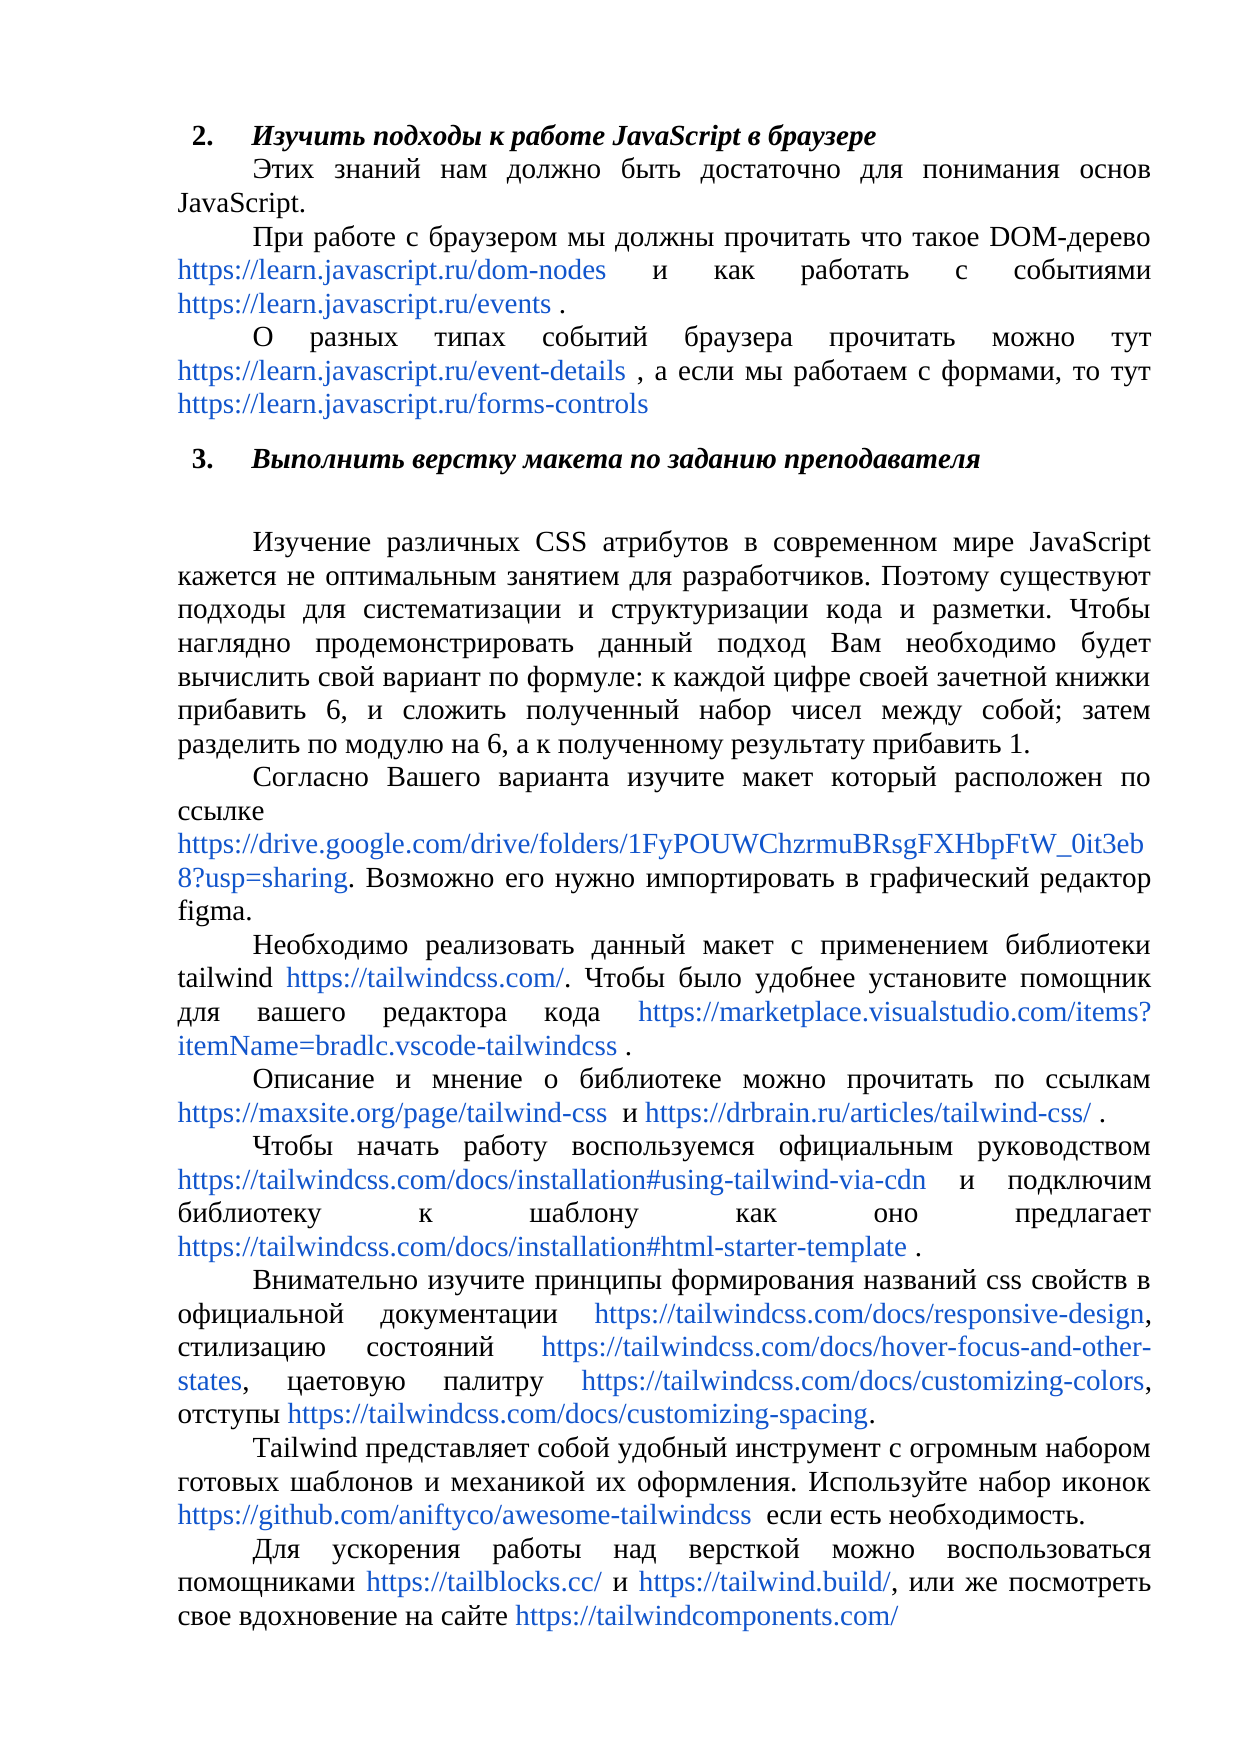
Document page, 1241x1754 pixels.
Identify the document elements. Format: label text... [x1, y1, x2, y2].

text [177, 152, 1152, 219]
text Необходимо реализовать данный макет с применением библиотеки tailwind https://tailwindcss.com/. Чтобы было удобнее установите помощник для вашего редактора кода https://marketplace.visualstudio.com/items?itemName=bradlc.vscode-tailwindcss . [177, 927, 1152, 1061]
text Tailwind представляет собой удобный инструмент с огромным набором готовых шаблонов и механикой их оформления. Используйте набор иконок https://github.com/aniftyco/awesome-tailwindcss если есть необходимость. [177, 1430, 1152, 1531]
text При работе с браузером мы должны прочитать что такое DOM-дерево https://learn.javascript.ru/dom-nodes и как работать с событиями https://learn.javascript.ru/events . [177, 219, 1152, 319]
subtitle Изучить подходы к работе JavaScript в браузере [213, 118, 1152, 152]
text Для ускорения работы над версткой можно воспользоваться помощниками https://tailblocks.cc/ и https://tailwind.build/, или же посмотреть свое вдохновение на сайте https://tailwindcomponents.com/ [177, 1531, 1152, 1631]
subtitle Выполнить верстку макета по заданию преподавателя [213, 441, 1152, 474]
text Изучение различных CSS атрибутов в современном мире JavaScript кажется не оптимальным занятием для разработчиков. Поэтому существуют подходы для систематизации и структуризации кода и разметки. Чтобы наглядно продемонстрировать данный подход Вам необходимо будет вычислить свой вариант по формуле: к каждой цифре своей зачетной книжки прибавить 6, и сложить полученный набор чисел между собой; затем разделить по модулю на 6, а к полученному результату прибавить 1. [177, 524, 1152, 759]
text Чтобы начать работу воспользуемся официальным руководством https://tailwindcss.com/docs/installation#using-tailwind-via-cdn и подключим библиотеку к шаблону как оно предлагает https://tailwindcss.com/docs/installation#html-starter-template . [177, 1128, 1152, 1262]
text О разных типах событий браузера прочитать можно тут https://learn.javascript.ru/event-details , а если мы работаем с формами, то тут https://learn.javascript.ru/forms-controls [177, 319, 1152, 420]
text Согласно Вашего варианта изучите макет который расположен по ссылке https://drive.google.com/drive/folders/1FyPOUWChzrmuBRsgFXHbpFtW_0it3eb8?usp=sharing. Возможно его нужно импортировать в графический редактор figma. [177, 759, 1152, 927]
text Описание и мнение о библиотеке можно прочитать по ссылкам https://maxsite.org/page/tailwind-css и https://drbrain.ru/articles/tailwind-css/ . [177, 1061, 1152, 1128]
text Внимательно изучите принципы формирования названий css свойств в официальной документации https://tailwindcss.com/docs/responsive-design, стилизацию состояний https://tailwindcss.com/docs/hover-focus-and-other-states, цаетовую палитру https://tailwindcss.com/docs/customizing-colors, отступы https://tailwindcss.com/docs/customizing-spacing. [177, 1262, 1152, 1430]
